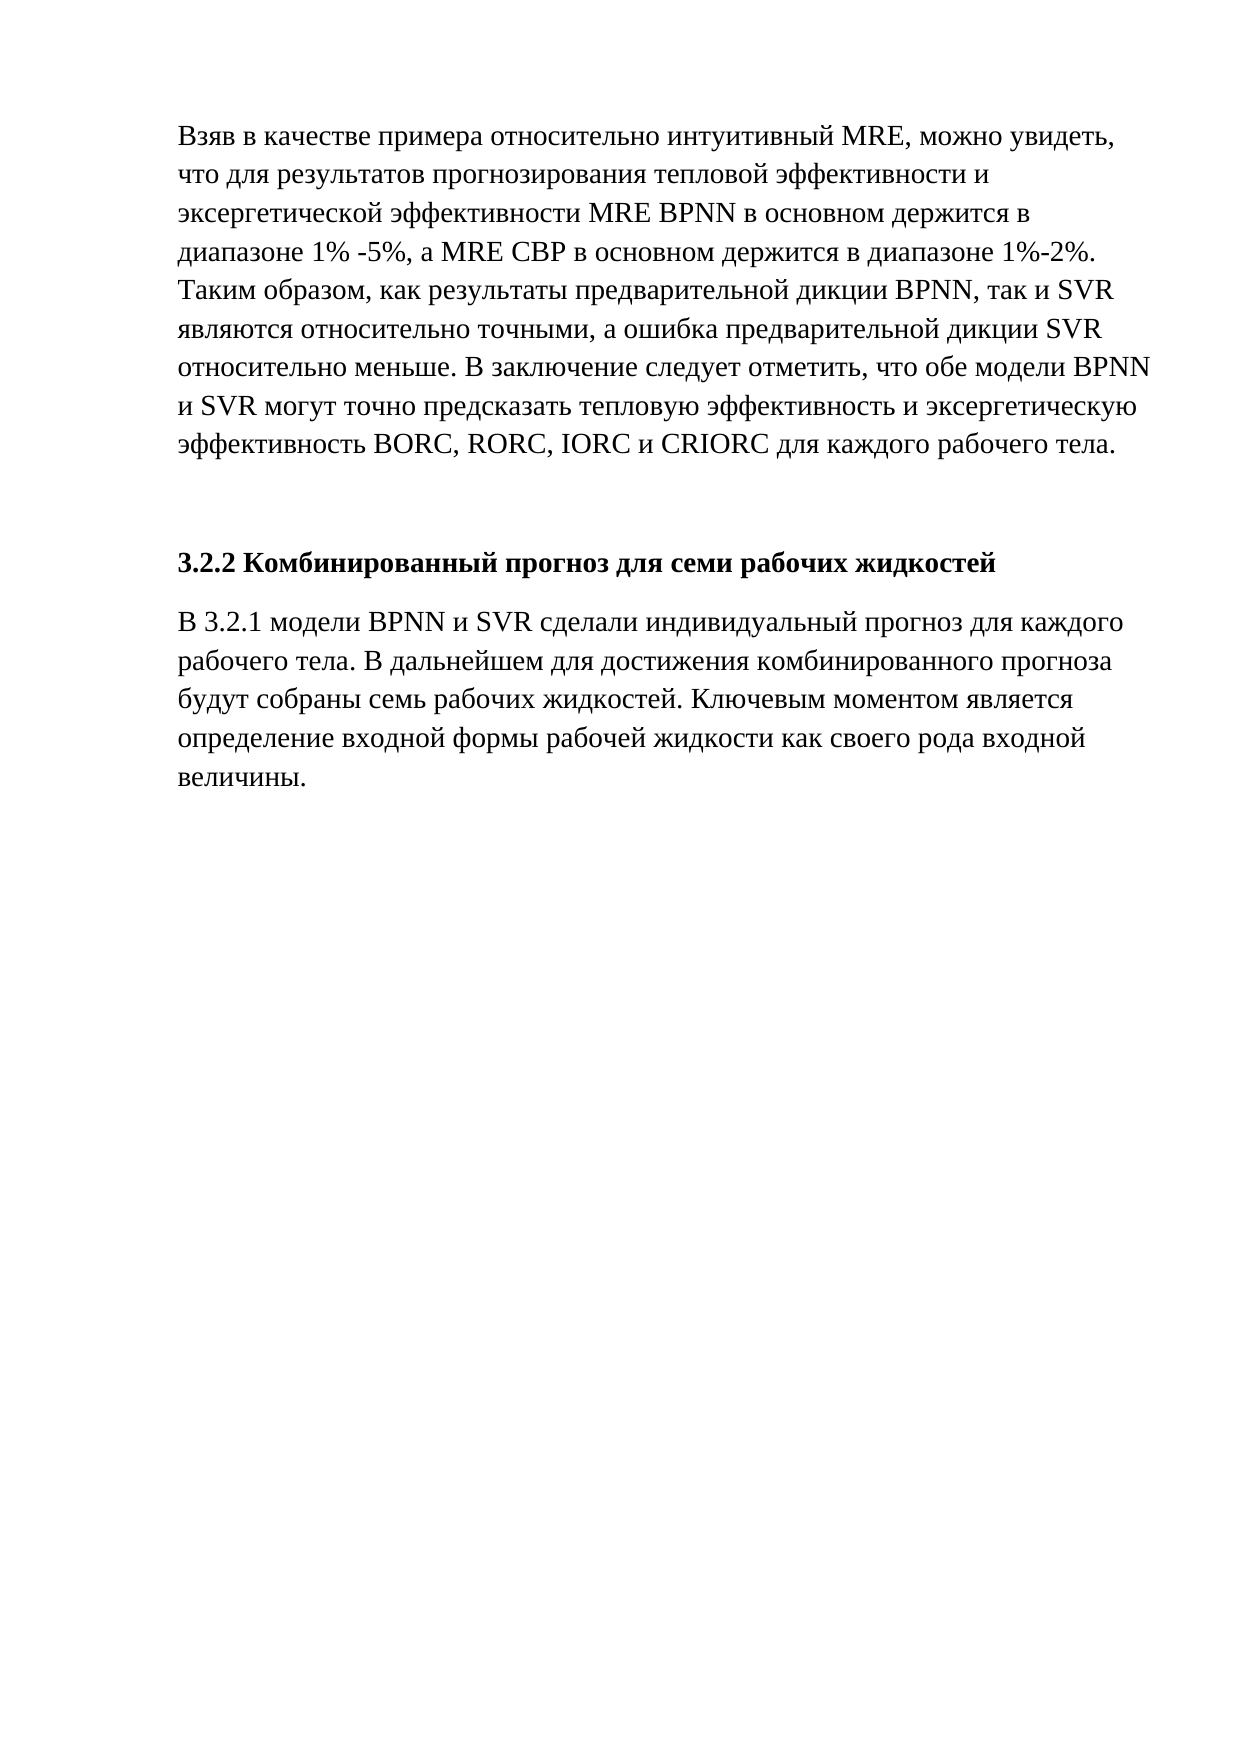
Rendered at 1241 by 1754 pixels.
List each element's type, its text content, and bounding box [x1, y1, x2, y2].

text Взяв в качестве примера относительно интуитивный MRE, можно увидеть, что для результатов прогнозирования тепловой эффективности и эксергетической эффективности MRE BPNN в основном держится в диапазоне 1% -5%, а MRE СВР в основном держится в диапазоне 1%-2%. Таким образом, как результаты предварительной дикции BPNN, так и SVR являются относительно точными, а ошибка предварительной дикции SVR относительно меньше. В заключение следует отметить, что обе модели BPNN и SVR могут точно предсказать тепловую эффективность и эксергетическую эффективность BORC, RORC, IORC и CRIORC для каждого рабочего тела. [177, 118, 1152, 460]
text В 3.2.1 модели BPNN и SVR сделали индивидуальный прогноз для каждого рабочего тела. В дальнейшем для достижения комбинированного прогноза будут собраны семь рабочих жидкостей. Ключевым моментом является определение входной формы рабочей жидкости как своего рода входной величины. [177, 604, 1152, 792]
text 3.2.2 Комбинированный прогноз для семи рабочих жидкостей [177, 545, 1152, 579]
